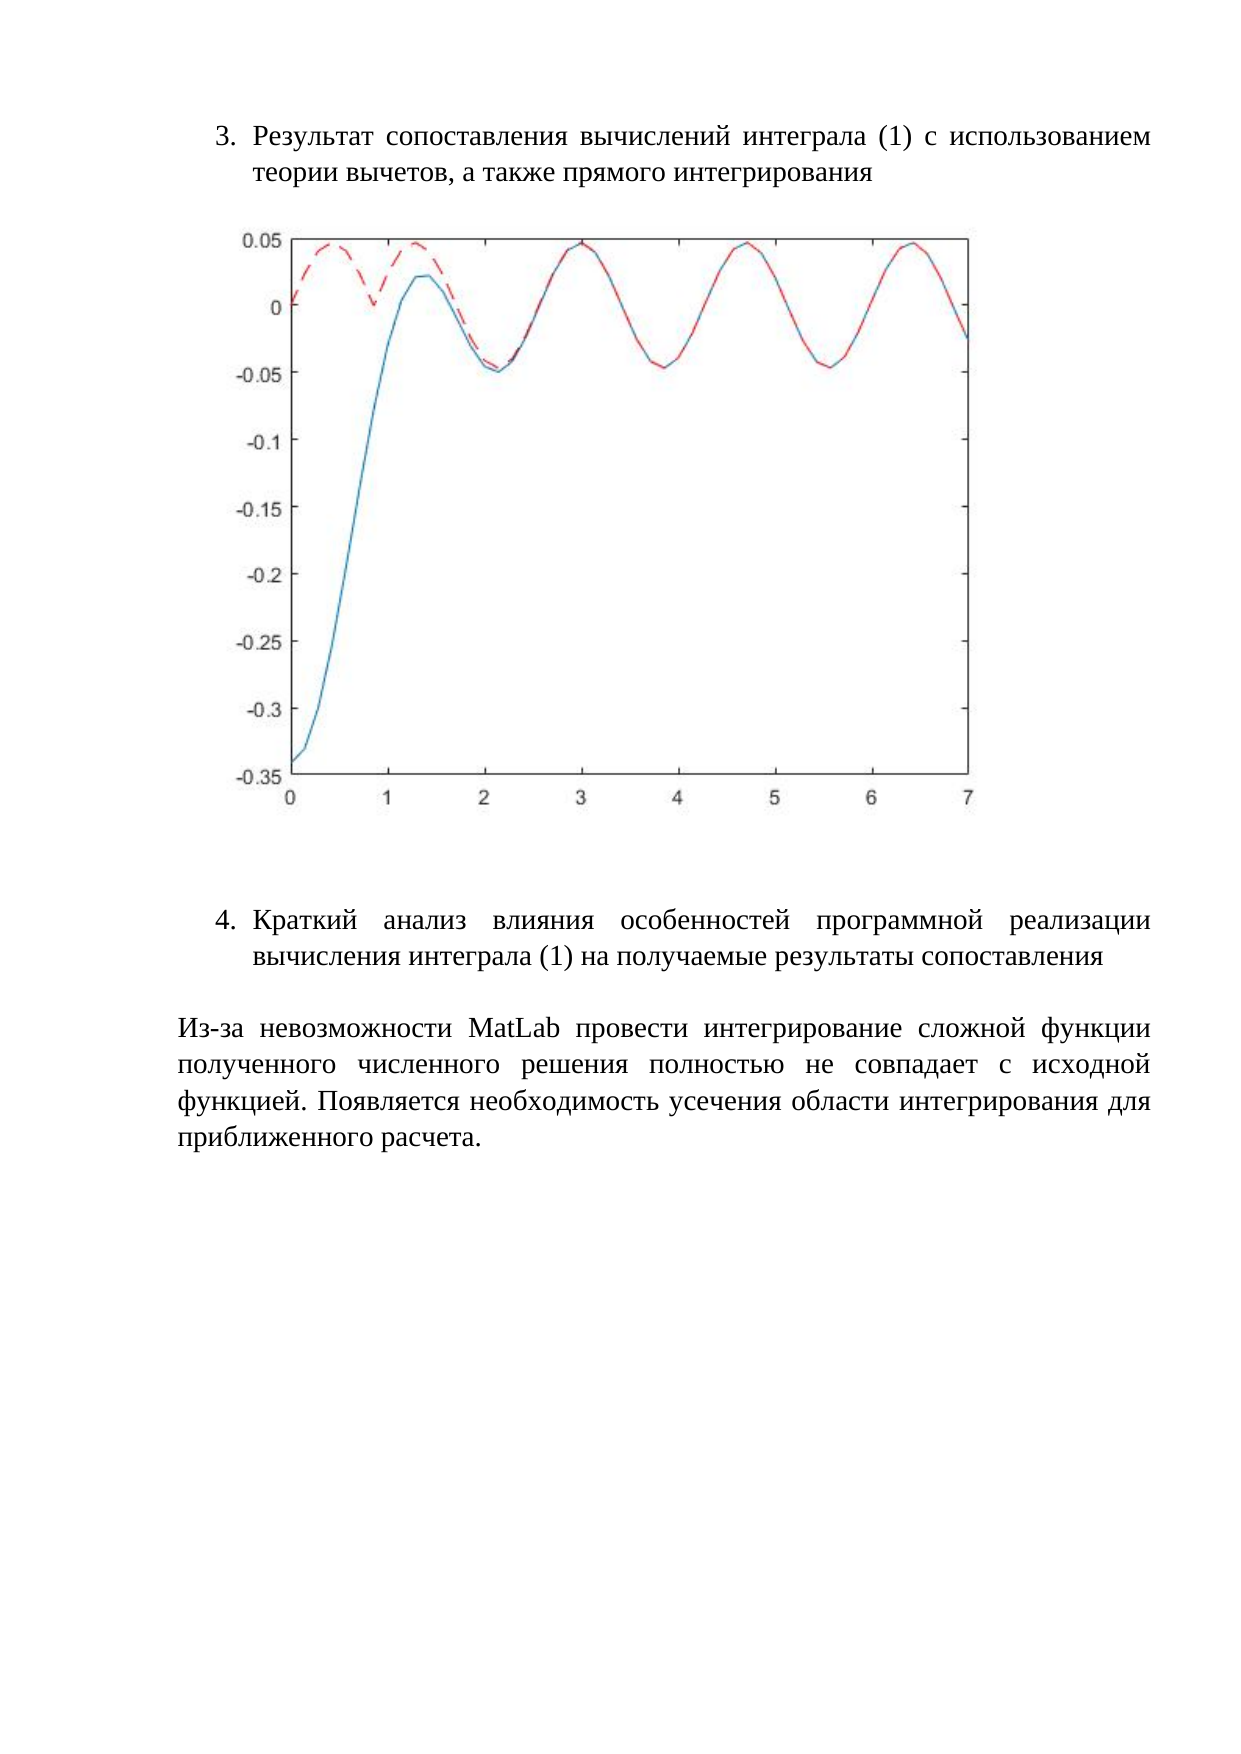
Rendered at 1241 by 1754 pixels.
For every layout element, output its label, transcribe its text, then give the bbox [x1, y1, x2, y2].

list Краткий анализ влияния особенностей программной реализации вычисления интеграла (1) на получаемые результаты сопоставления [215, 902, 1152, 972]
text Из-за невозможности MatLab провести интегрирование сложной функции полученного численного решения полностью не совпадает с исходной функцией. Появляется необходимость усечения области интегрирования для приближенного расчета. [177, 1010, 1152, 1152]
list Результат сопоставления вычислений интеграла (1) с использованием теории вычетов, а также прямого интегрирования [215, 118, 1152, 188]
picture [177, 190, 1052, 847]
